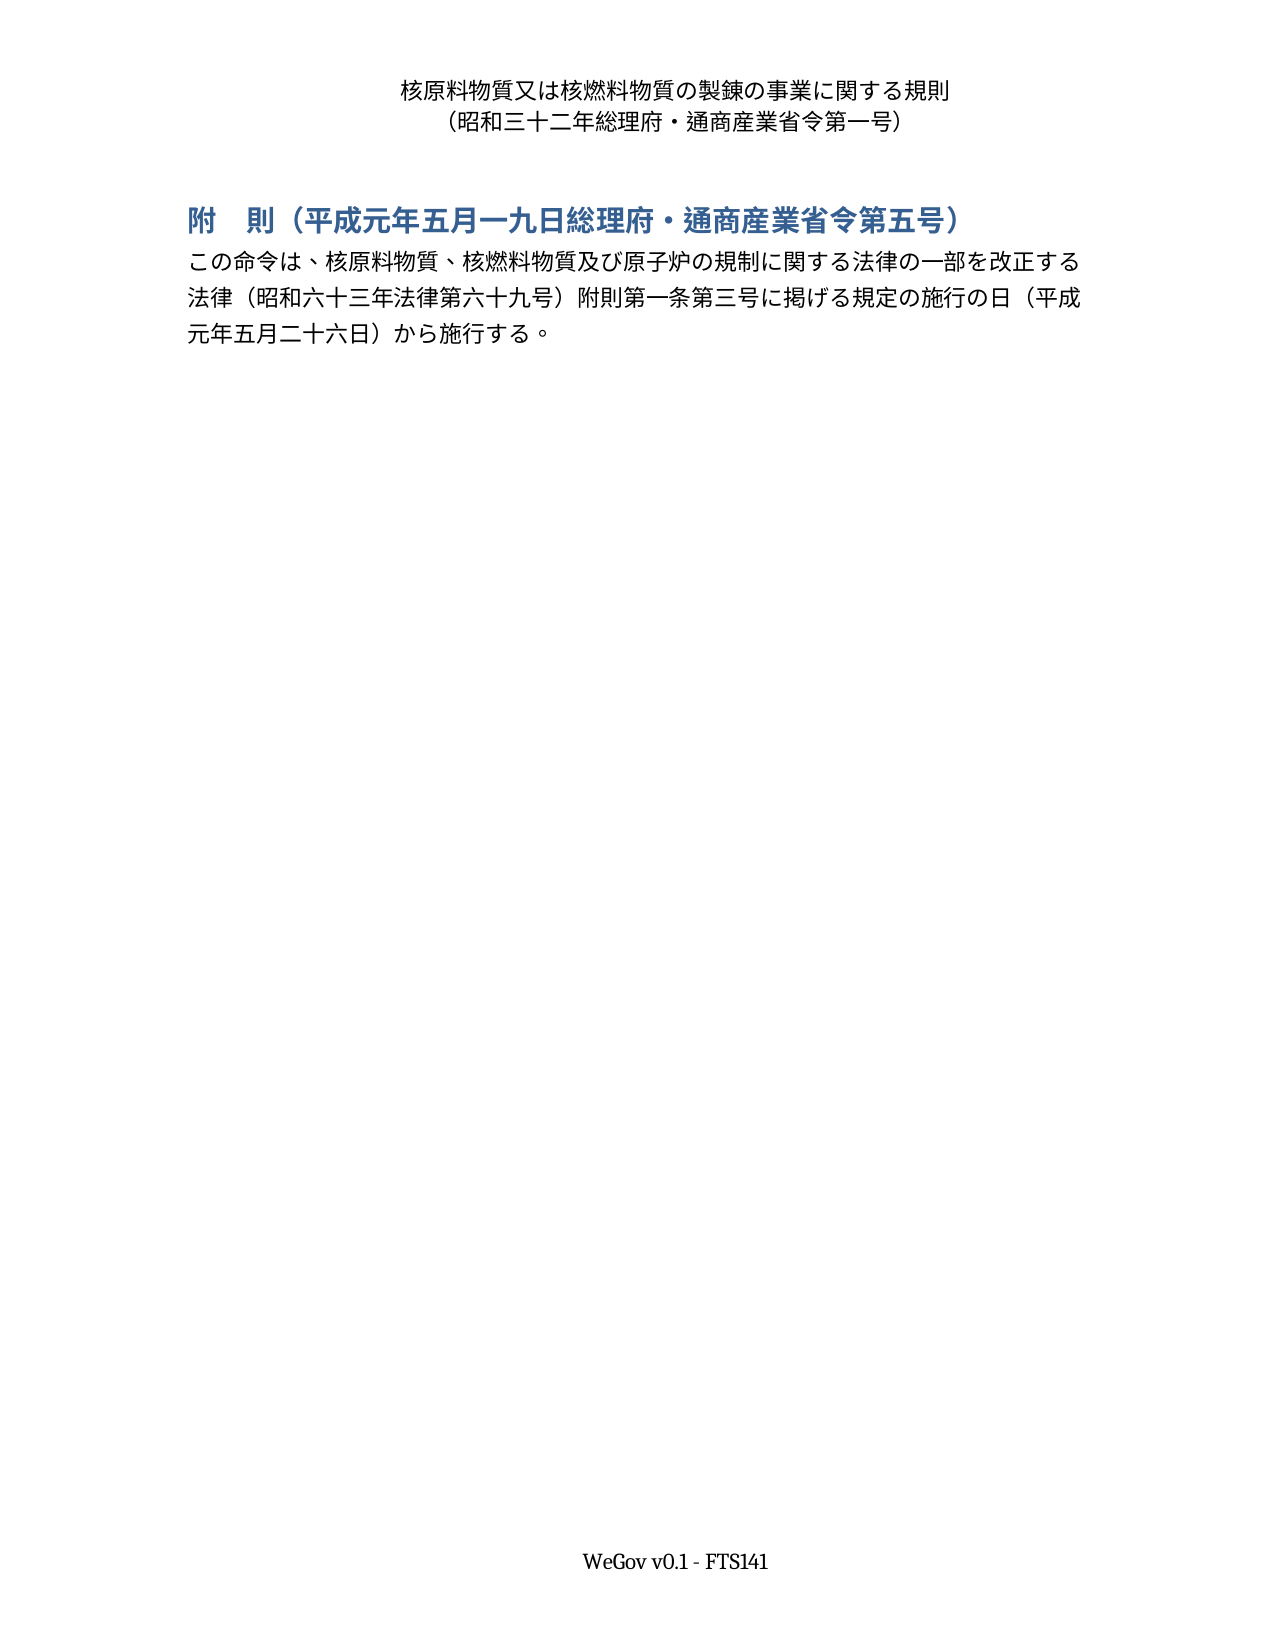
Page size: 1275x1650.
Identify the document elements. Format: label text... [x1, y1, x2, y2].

subtitle 附 則（平成元年五月一九日総理府・通商産業省令第五号） [187, 200, 1087, 240]
text この命令は、核原料物質、核燃料物質及び原子炉の規制に関する法律の一部を改正する法律（昭和六十三年法律第六十九号）附則第一条第三号に掲げる規定の施行の日（平成元年五月二十六日）から施行する。 [187, 246, 1087, 349]
